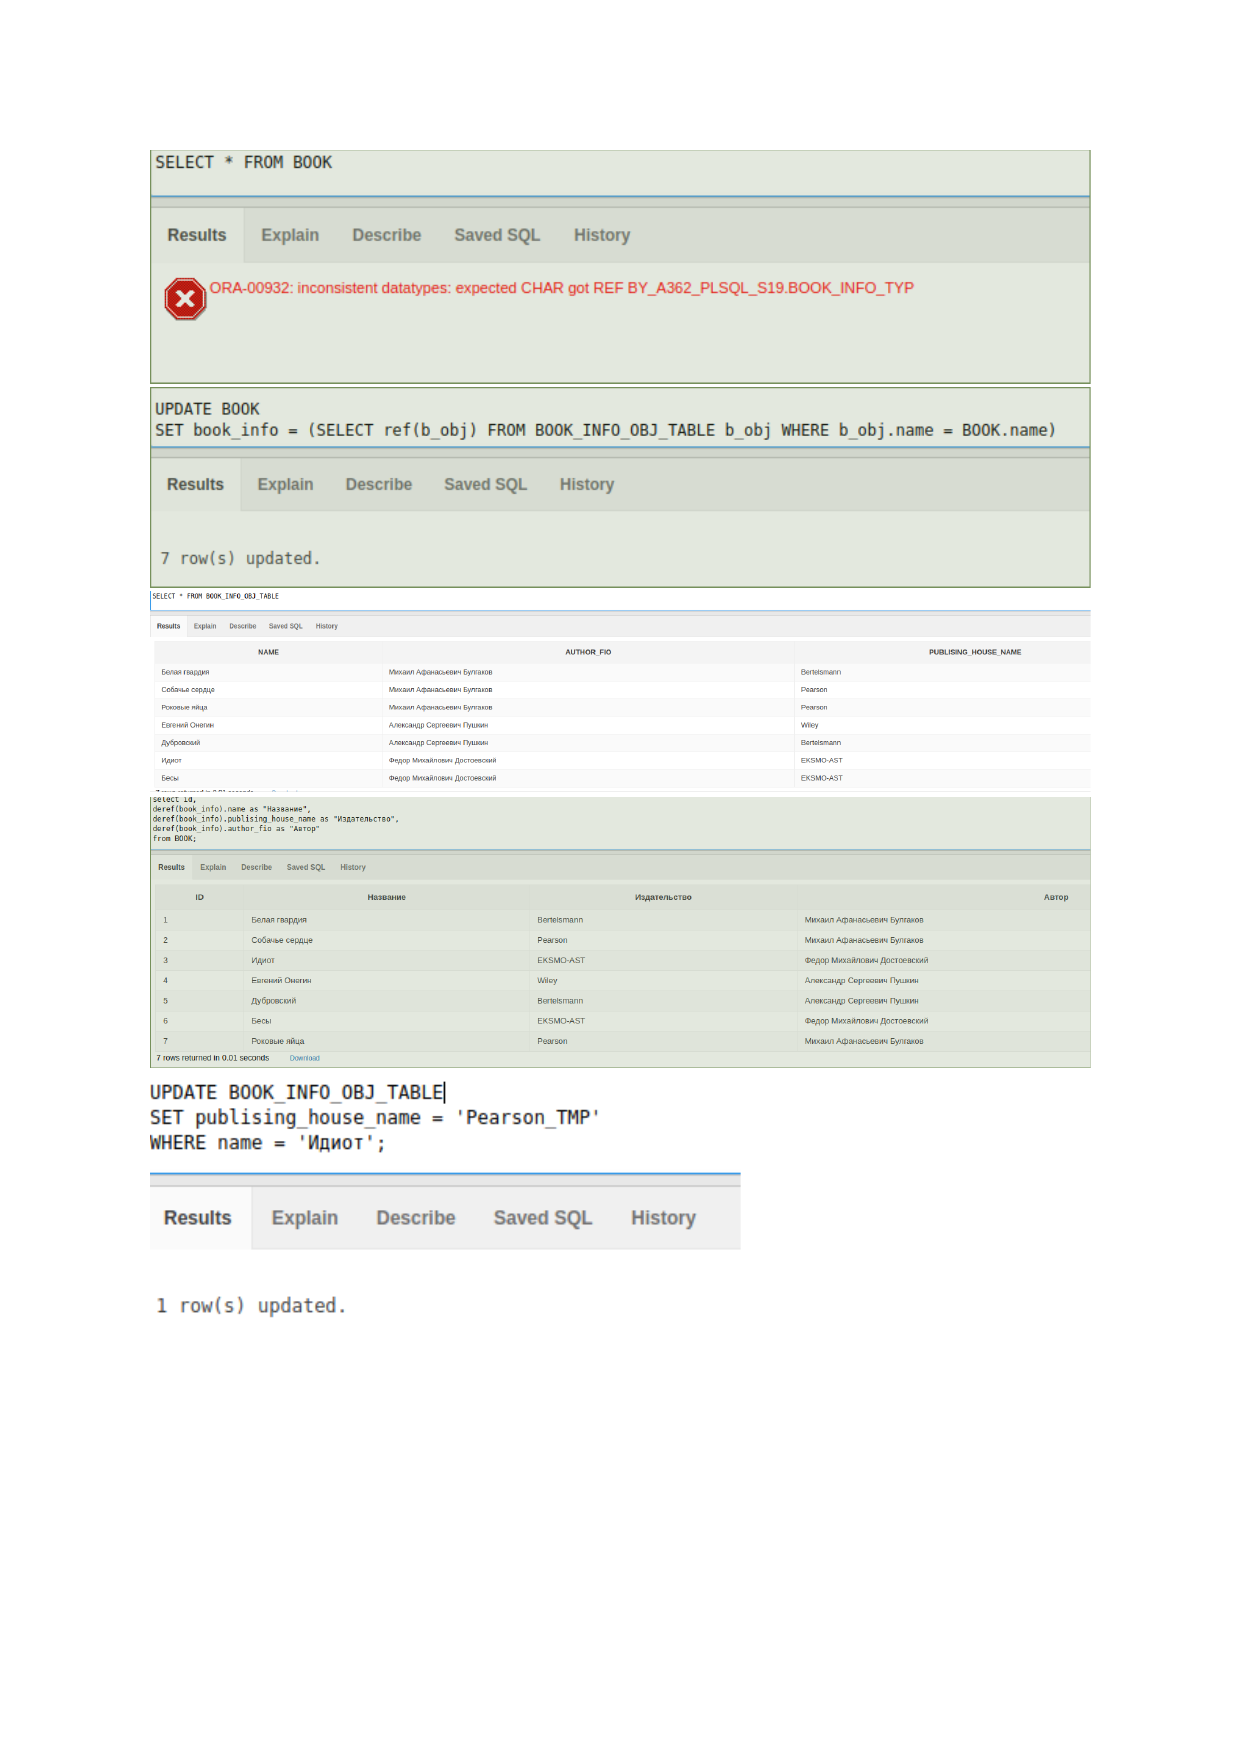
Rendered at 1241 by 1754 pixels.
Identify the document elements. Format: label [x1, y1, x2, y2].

picture [150, 1071, 741, 1366]
picture [150, 797, 1091, 1068]
picture [150, 387, 1091, 588]
picture [150, 591, 1091, 794]
picture [150, 150, 1091, 384]
